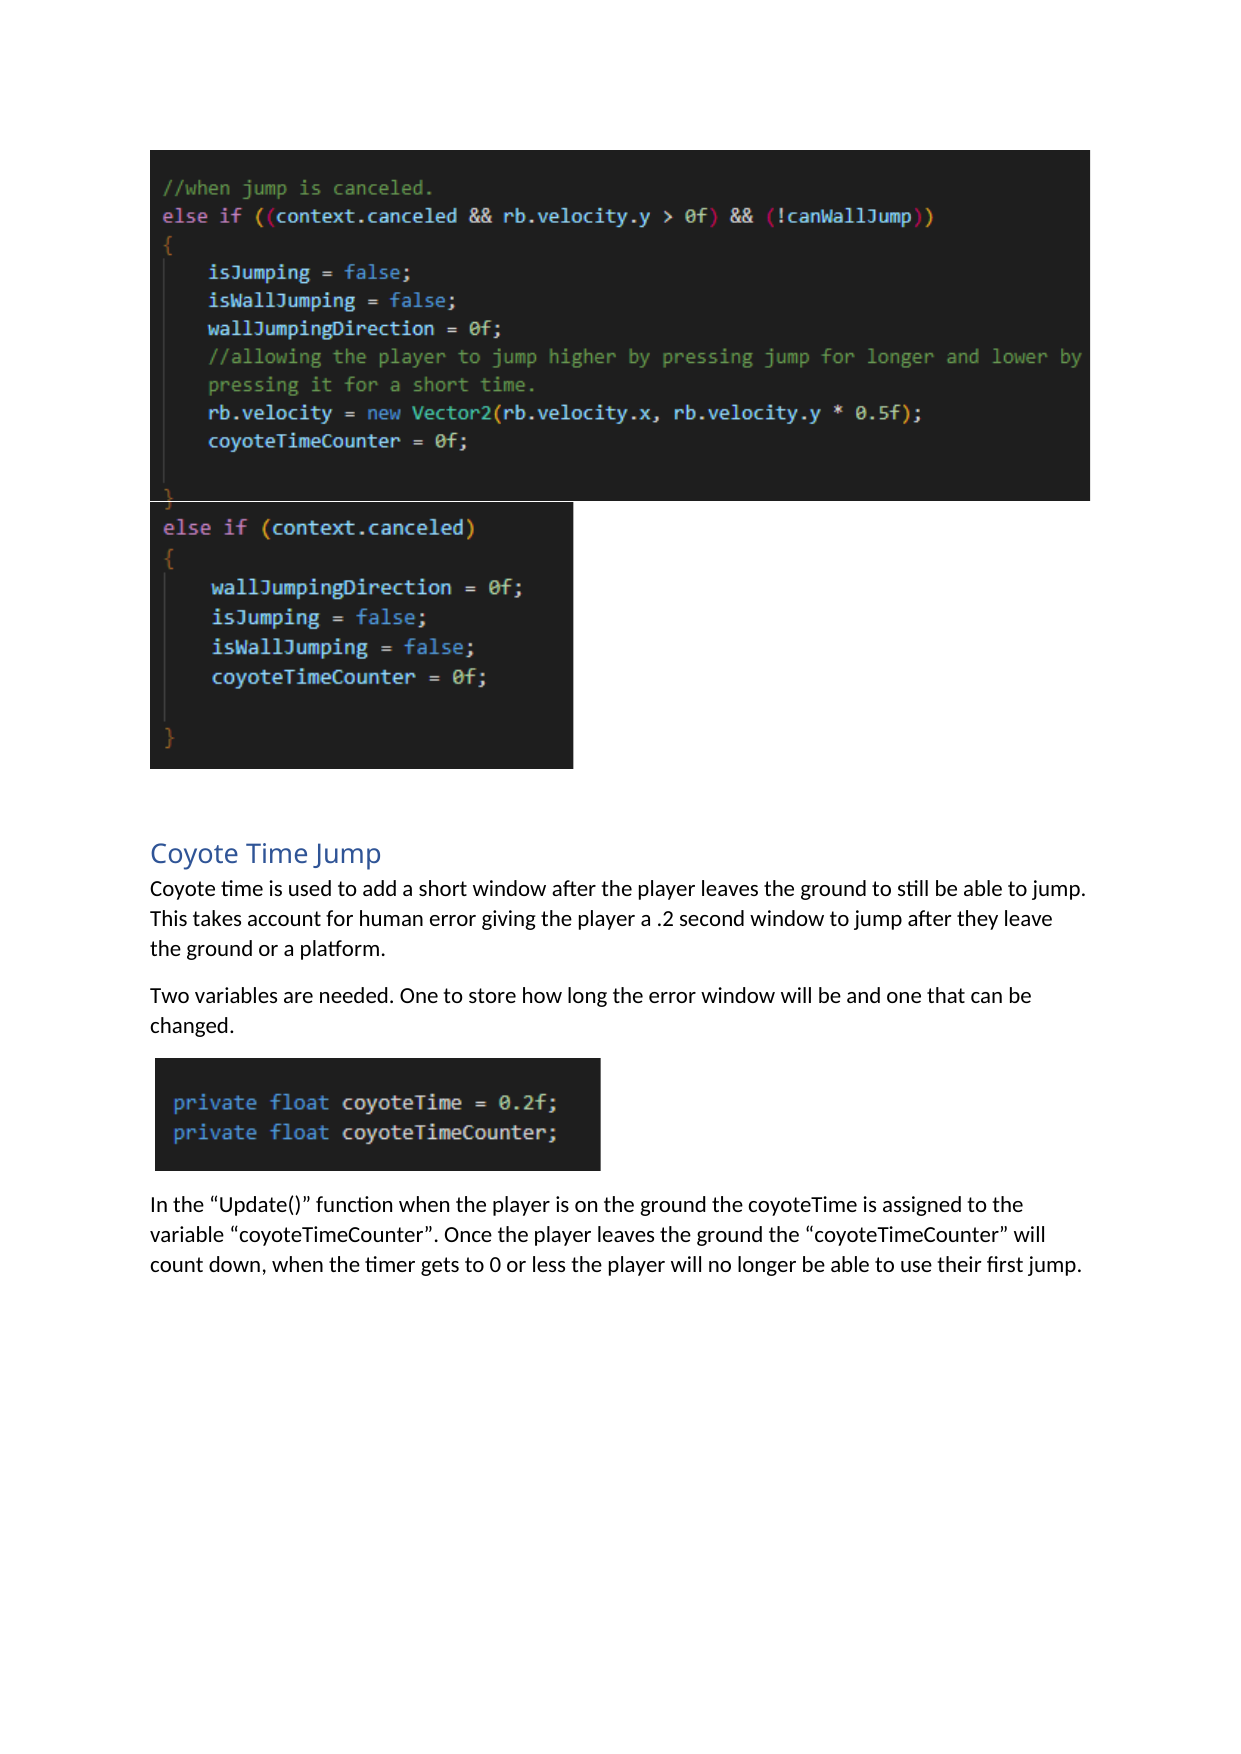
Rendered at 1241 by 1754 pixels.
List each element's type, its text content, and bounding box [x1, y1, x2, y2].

text Two variables are needed. One to store how long the error window will be and one that can be changed. [150, 981, 1090, 1040]
text In the “Update()” function when the player is on the ground the coyoteTime is assigned to the variable “coyoteTimeCounter”. Once the player leaves the ground the “coyoteTimeCounter” will count down, when the timer gets to 0 or less the player will no longer be able to use their first jump. [150, 1190, 1090, 1278]
picture [155, 1058, 601, 1171]
picture [150, 150, 1091, 501]
subtitle Coyote Time Jump [150, 834, 1090, 871]
picture [150, 502, 574, 769]
text Coyote time is used to add a short window after the player leaves the ground to still be able to jump. This takes account for human error giving the player a .2 second window to jump after they leave the ground or a platform. [150, 874, 1090, 963]
